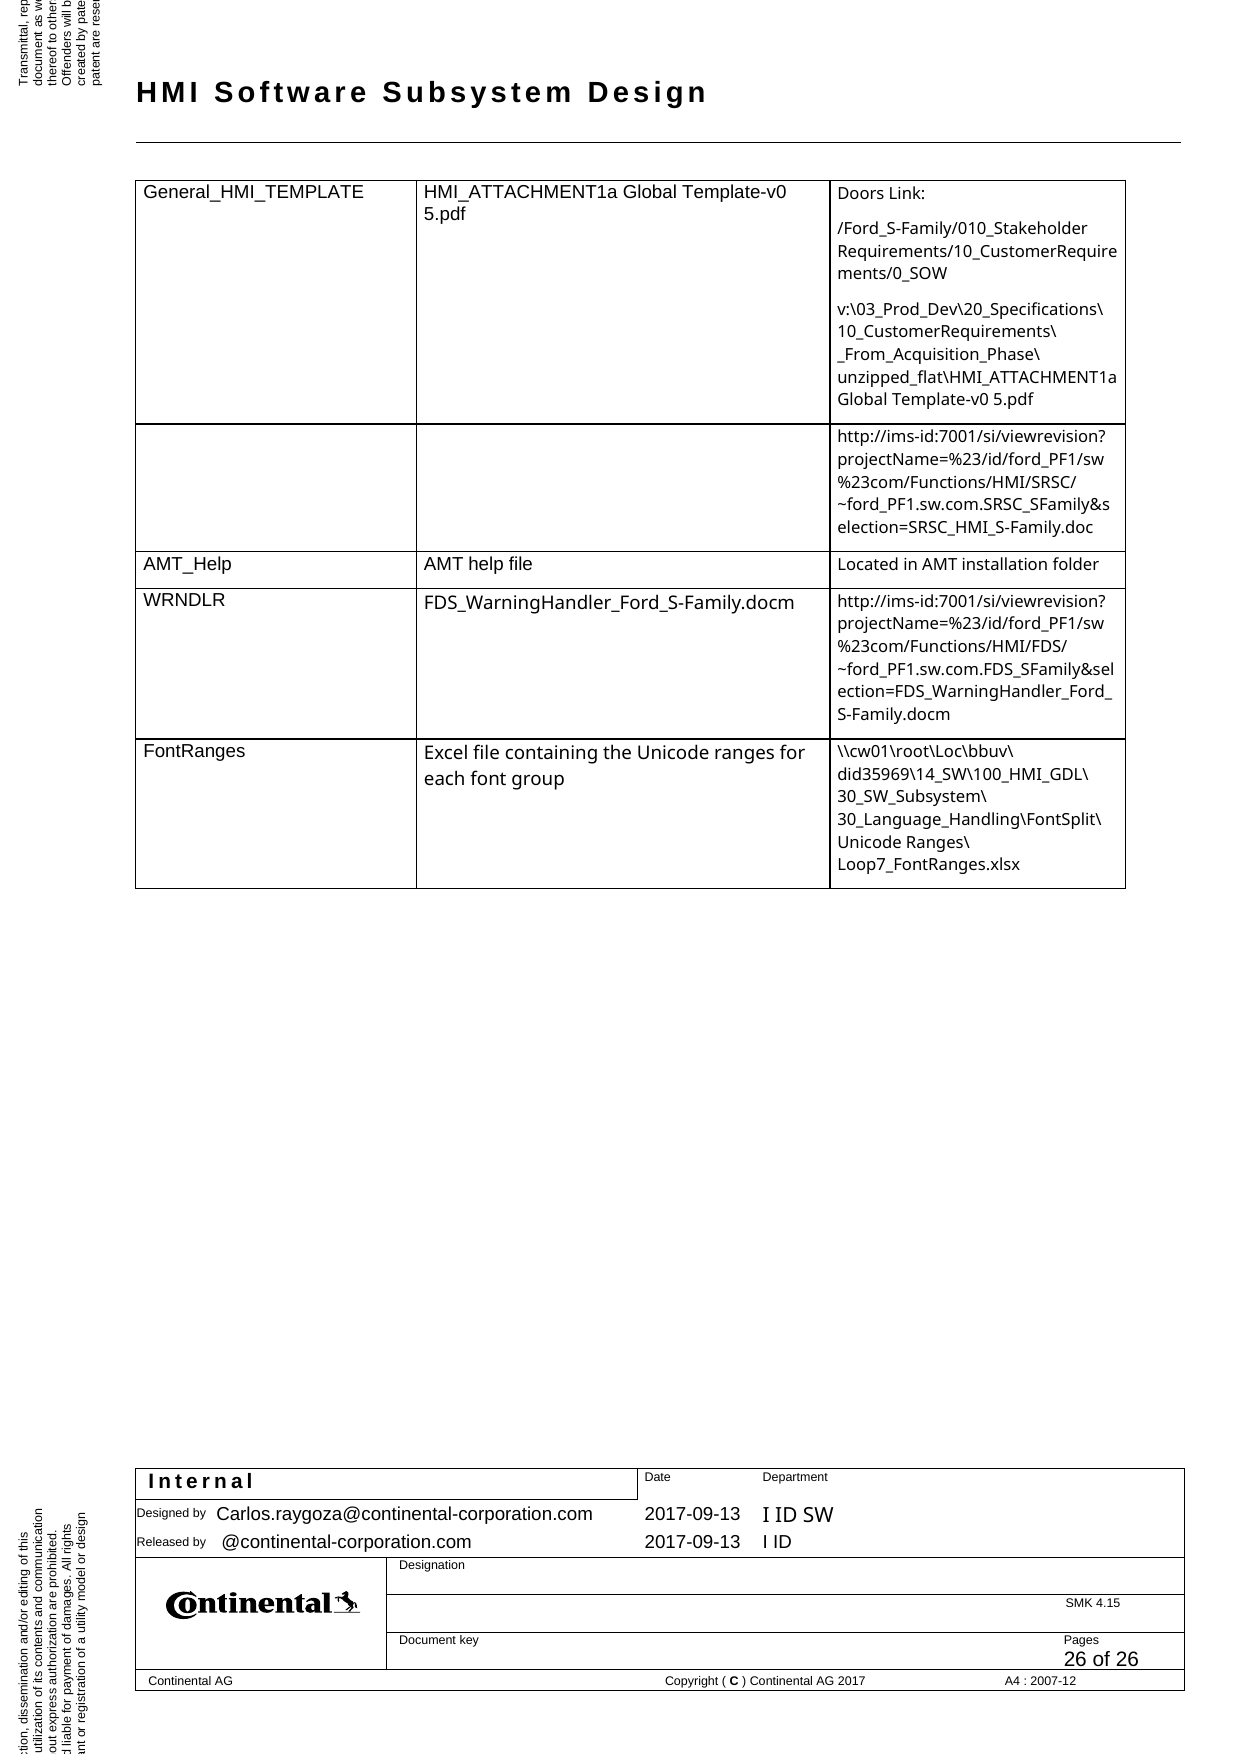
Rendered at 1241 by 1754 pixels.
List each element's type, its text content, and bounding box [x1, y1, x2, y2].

table_cell \\cw01\root\Loc\bbuv\did35969\14_SW\100_HMI_GDL\30_SW_Subsystem\30_Language_Handling\FontSplit\Unicode Ranges\Loop7_FontRanges.xlsx [831, 740, 1125, 888]
table_cell FDS_WarningHandler_Ford_S-Family.docm [417, 589, 829, 738]
table_cell HMI_ATTACHMENT1a Global Template-v0 5.pdf [417, 181, 829, 423]
table_cell [136, 425, 416, 551]
table_cell [417, 425, 829, 551]
table_cell FontRanges [136, 740, 416, 888]
table_cell AMT help file [417, 552, 829, 588]
table_cell http://ims-id:7001/si/viewrevision?projectName=%23/id/ford_PF1/sw%23com/Functions/HMI/SRSC/~ford_PF1.sw.com.SRSC_SFamily&selection=SRSC_HMI_S-Family.doc [831, 425, 1125, 551]
table_cell WRNDLR [136, 589, 416, 738]
table_cell Excel file containing the Unicode ranges for each font group [417, 740, 829, 888]
table_cell Located in AMT installation folder [831, 552, 1125, 588]
table_cell AMT_Help [136, 552, 416, 588]
table_cell General_HMI_TEMPLATE [136, 181, 416, 423]
table_cell http://ims-id:7001/si/viewrevision?projectName=%23/id/ford_PF1/sw%23com/Functions/HMI/FDS/~ford_PF1.sw.com.FDS_SFamily&selection=FDS_WarningHandler_Ford_S-Family.docm [831, 589, 1125, 738]
table_cell Doors Link: /Ford_S-Family/010_Stakeholder Requirements/10_CustomerRequirements/0_SOW v:\03_Prod_Dev\20_Specifications\10_CustomerRequirements\_From_Acquisition_Phase\unzipped_flat\HMI_ATTACHMENT1a Global Template-v0 5.pdf [831, 181, 1125, 423]
